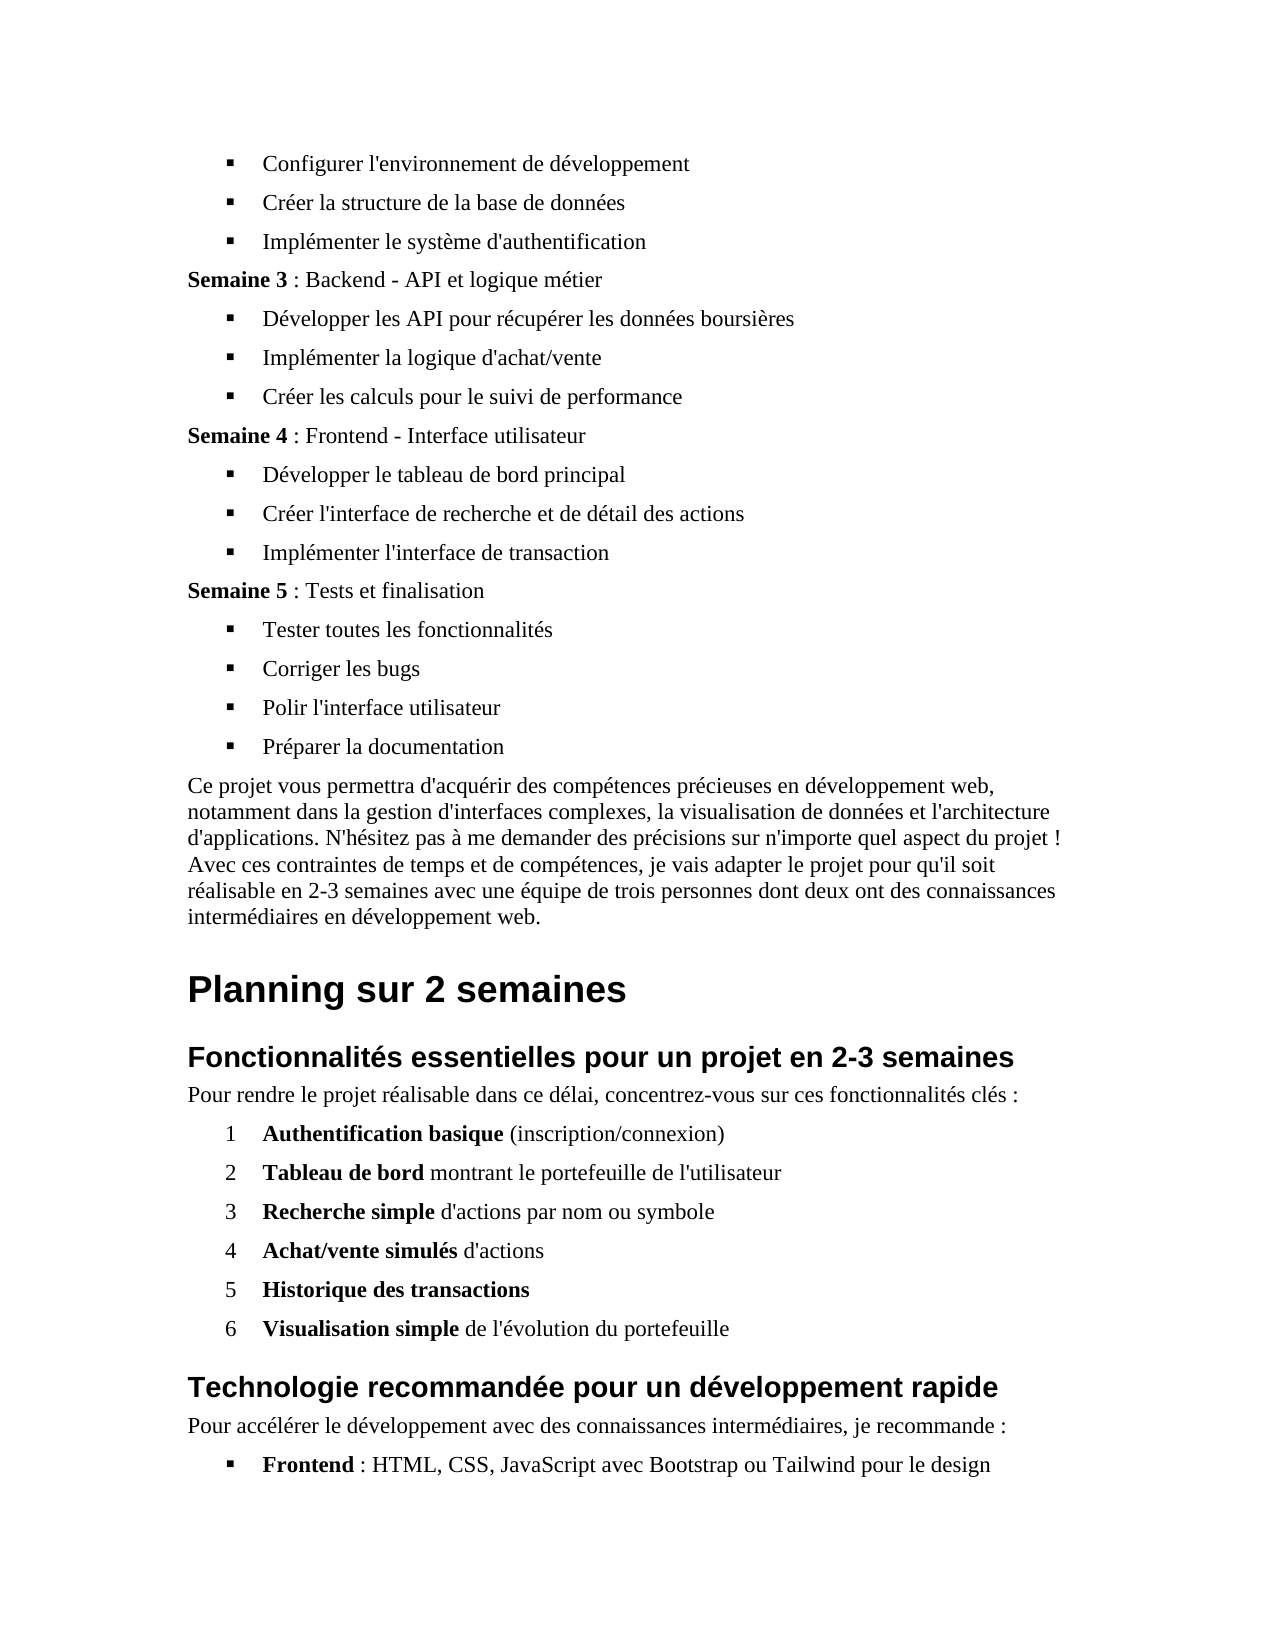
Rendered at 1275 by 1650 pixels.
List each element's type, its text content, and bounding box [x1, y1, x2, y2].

list Visualisation simple de l'évolution du portefeuille [225, 1314, 1087, 1341]
list Authentification basique (inscription/connexion) [225, 1120, 1087, 1147]
list Achat/vente simulés d'actions [225, 1237, 1087, 1263]
list Tester toutes les fonctionnalités [225, 616, 1087, 643]
list Créer l'interface de recherche et de détail des actions [225, 500, 1087, 526]
list Implémenter la logique d'achat/vente [225, 344, 1087, 371]
list Configurer l'environnement de développement [225, 150, 1087, 176]
text Pour accélérer le développement avec des connaissances intermédiaires, je recommande : [187, 1412, 1087, 1438]
list Frontend : HTML, CSS, JavaScript avec Bootstrap ou Tailwind pour le design [225, 1451, 1087, 1477]
list Créer les calculs pour le suivi de performance [225, 383, 1087, 409]
list Historique des transactions [225, 1276, 1087, 1302]
list Polir l'interface utilisateur [225, 694, 1087, 720]
text Semaine 5 : Tests et finalisation [187, 577, 1087, 604]
list Implémenter l'interface de transaction [225, 538, 1087, 565]
list Développer le tableau de bord principal [225, 461, 1087, 487]
list Corriger les bugs [225, 655, 1087, 681]
text Ce projet vous permettra d'acquérir des compétences précieuses en développement web, notamment dans la gestion d'interfaces complexes, la visualisation de données et l'architecture d'applications. N'hésitez pas à me demander des précisions sur n'importe quel aspect du projet ! Avec ces contraintes de temps et de compétences, je vais adapter le projet pour qu'il soit réalisable en 2-3 semaines avec une équipe de trois personnes dont deux ont des connaissances intermédiaires en développement web. [187, 772, 1087, 930]
text Pour rendre le projet réalisable dans ce délai, concentrez-vous sur ces fonctionnalités clés : [187, 1081, 1087, 1108]
list Développer les API pour récupérer les données boursières [225, 305, 1087, 332]
subtitle Fonctionnalités essentielles pour un projet en 2-3 semaines [187, 1039, 1087, 1073]
subtitle Technologie recommandée pour un développement rapide [187, 1370, 1087, 1404]
list Préparer la documentation [225, 733, 1087, 759]
subtitle Planning sur 2 semaines [187, 967, 1087, 1010]
list Tableau de bord montrant le portefeuille de l'utilisateur [225, 1159, 1087, 1186]
text Semaine 3 : Backend - API et logique métier [187, 267, 1087, 293]
list Implémenter le système d'authentification [225, 228, 1087, 254]
list Créer la structure de la base de données [225, 189, 1087, 215]
text Semaine 4 : Frontend - Interface utilisateur [187, 422, 1087, 448]
list Recherche simple d'actions par nom ou symbole [225, 1198, 1087, 1224]
